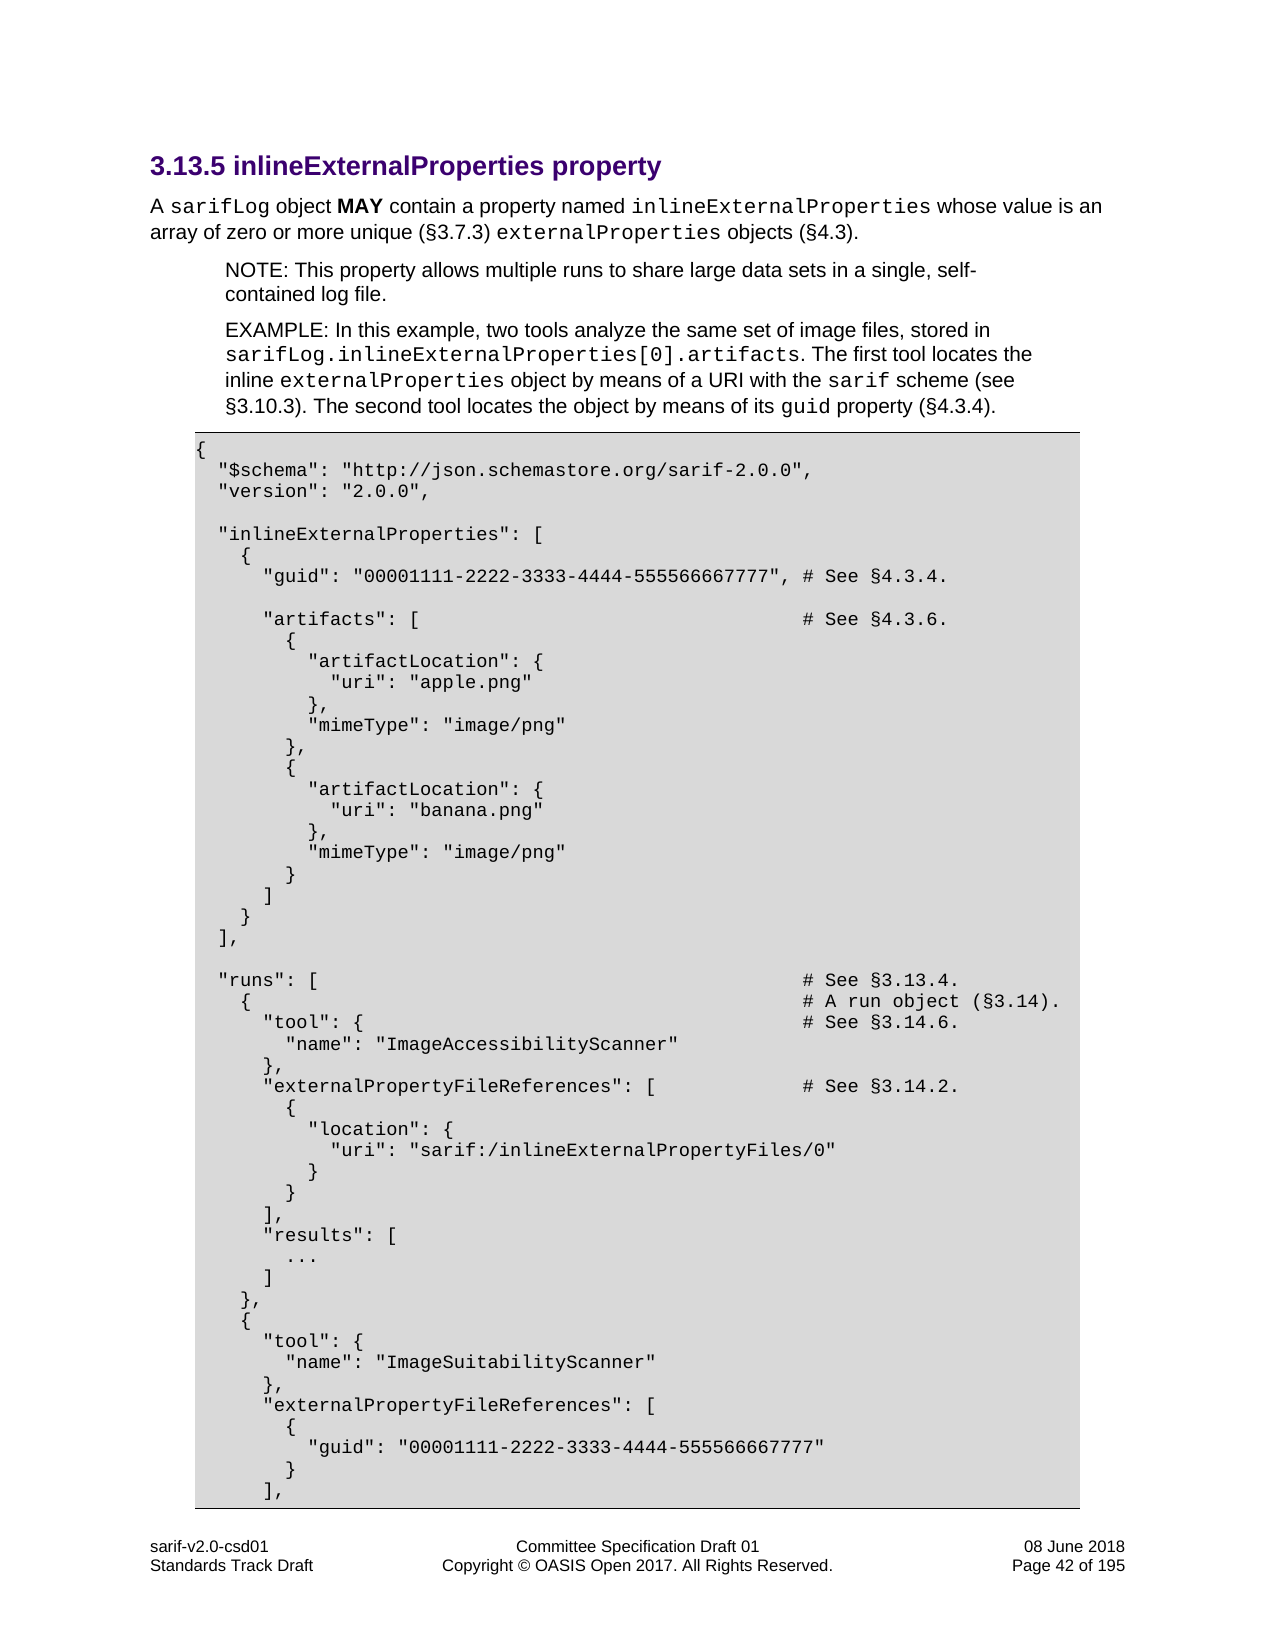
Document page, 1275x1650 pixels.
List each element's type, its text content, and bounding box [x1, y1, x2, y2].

text "runs": [ # See §3.13.4. [195, 963, 1080, 985]
text "artifacts": [ # See §4.3.6. [195, 602, 1080, 623]
text }, [195, 1367, 1080, 1388]
text "artifactLocation": { [195, 645, 1080, 666]
text { [195, 538, 1080, 560]
text "guid": "00001111-2222-3333-4444-555566667777" [195, 1431, 1080, 1452]
text ... [195, 1240, 1080, 1261]
text "uri": "apple.png" [195, 666, 1080, 687]
text { [195, 433, 1080, 453]
text }, [195, 687, 1080, 708]
text }, [195, 1048, 1080, 1070]
text }, [195, 815, 1080, 836]
text ] [195, 1261, 1080, 1282]
text ], [195, 921, 1080, 942]
text ], [195, 1473, 1080, 1508]
text "name": "ImageAccessibilityScanner" [195, 1027, 1080, 1048]
text }, [195, 1282, 1080, 1303]
text ], [195, 1197, 1080, 1218]
text { [195, 751, 1080, 772]
text "name": "ImageSuitabilityScanner" [195, 1346, 1080, 1367]
text { [195, 623, 1080, 645]
text ] [195, 878, 1080, 900]
text "$schema": "http://json.schemastore.org/sarif-2.0.0", [195, 453, 1080, 475]
text "version": "2.0.0", [195, 475, 1080, 496]
text "externalPropertyFileReferences": [ [195, 1388, 1080, 1410]
text { # A run object (§3.14). [195, 985, 1080, 1006]
text "tool": { # See §3.14.6. [195, 1006, 1080, 1027]
text }, [195, 730, 1080, 751]
text } [195, 1176, 1080, 1197]
text "mimeType": "image/png" [195, 836, 1080, 857]
text } [195, 900, 1080, 921]
text A sarifLog object MAY contain a property named inlineExternalProperties whose value is an array of zero or more unique (§3.7.2) externalProperties objects (§4.3). [150, 194, 1125, 245]
text NOTE: This property allows multiple runs to share large data sets in a single, self-contained log file. [225, 258, 1050, 306]
text "inlineExternalProperties": [ [195, 517, 1080, 538]
text "externalPropertyFileReferences": [ # See §3.14.2. [195, 1070, 1080, 1091]
text } [195, 1452, 1080, 1473]
text { [195, 1410, 1080, 1431]
text "tool": { [195, 1325, 1080, 1346]
text } [195, 1155, 1080, 1176]
text "results": [ [195, 1218, 1080, 1240]
subtitle inlineExternalProperties property [150, 150, 1125, 181]
text } [195, 857, 1080, 878]
text "guid": "00001111-2222-3333-4444-555566667777", # See §4.3.4. [195, 560, 1080, 581]
text "uri": "sarif:/inlineExternalPropertyFiles/0" [195, 1133, 1080, 1155]
text "uri": "banana.png" [195, 793, 1080, 815]
text { [195, 1303, 1080, 1325]
text "mimeType": "image/png" [195, 708, 1080, 730]
text "location": { [195, 1112, 1080, 1133]
text EXAMPLE: In this example, two tools analyze the same set of image files, stored in sarifLog.inlineExternalProperties[0].artifacts. The first tool locates the inline externalProperties object by means of a URI with the sarif scheme (see §3.10.3). The second tool locates the object by means of its guid property (§4.3.4). [225, 318, 1050, 420]
text { [195, 1091, 1080, 1112]
text "artifactLocation": { [195, 772, 1080, 793]
